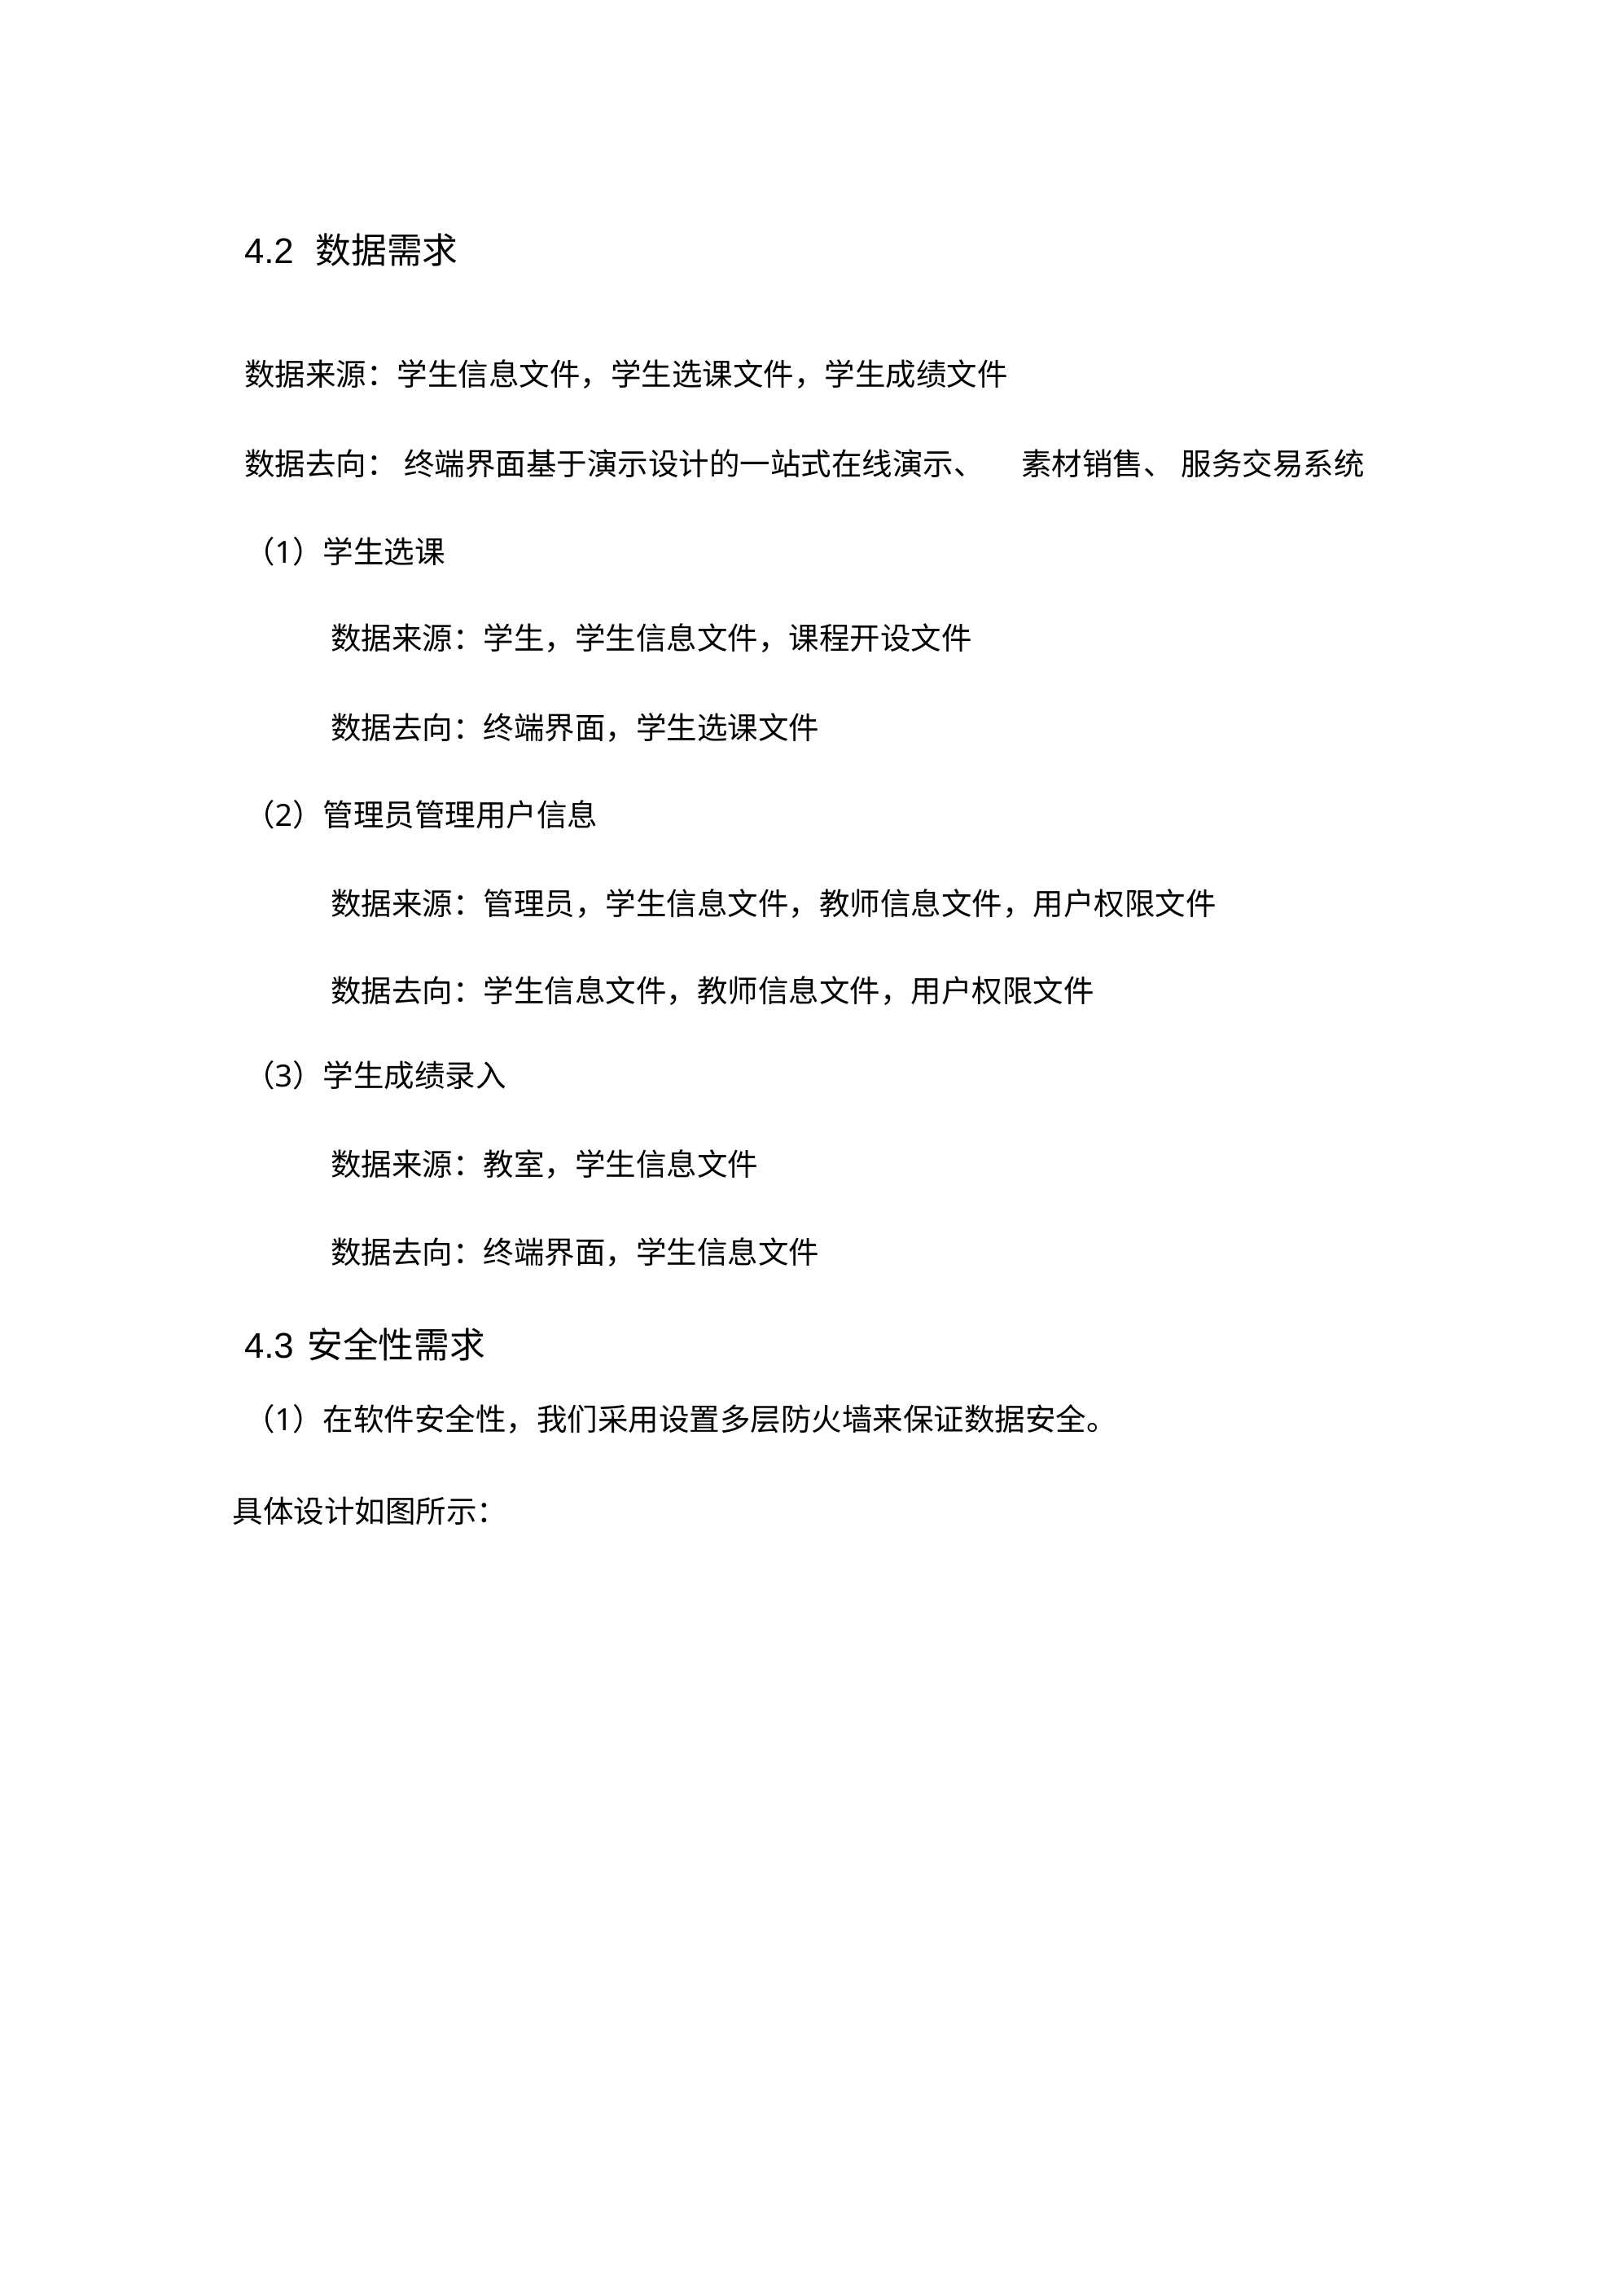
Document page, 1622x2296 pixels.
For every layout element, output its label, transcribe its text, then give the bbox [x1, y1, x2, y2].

text 数据来源：管理员，学生信息文件，教师信息文件，用户权限文件数据去向：学生信息文件，教师信息文件，用户权限文件 [331, 880, 1216, 1011]
list （3）学生成绩录入 [244, 1054, 1387, 1095]
text 数据去向：终端界面，学生信息文件 [331, 1228, 1387, 1272]
text 数据来源：学生信息文件，学生选课文件，学生成绩文件 [244, 350, 1387, 394]
list （1）学生选课 [244, 528, 1387, 573]
text 具体设计如图所示： [232, 1487, 1387, 1531]
subtitle 数据需求 [244, 222, 1387, 274]
list （2）管理员管理用户信息 [244, 793, 1387, 834]
text 数据来源：学生，学生信息文件，课程开设文件数据去向：终端界面，学生选课文件 [331, 614, 972, 748]
list （1）在软件安全性，我们采用设置多层防火墙来保证数据安全。 [244, 1395, 1387, 1440]
text 数据来源：教室，学生信息文件 [331, 1140, 1387, 1184]
subtitle 安全性需求 [244, 1317, 1387, 1368]
text 数据去向： 终端界面基于演示设计的一站式在线演示、 素材销售、 服务交易系统 [244, 440, 1387, 484]
